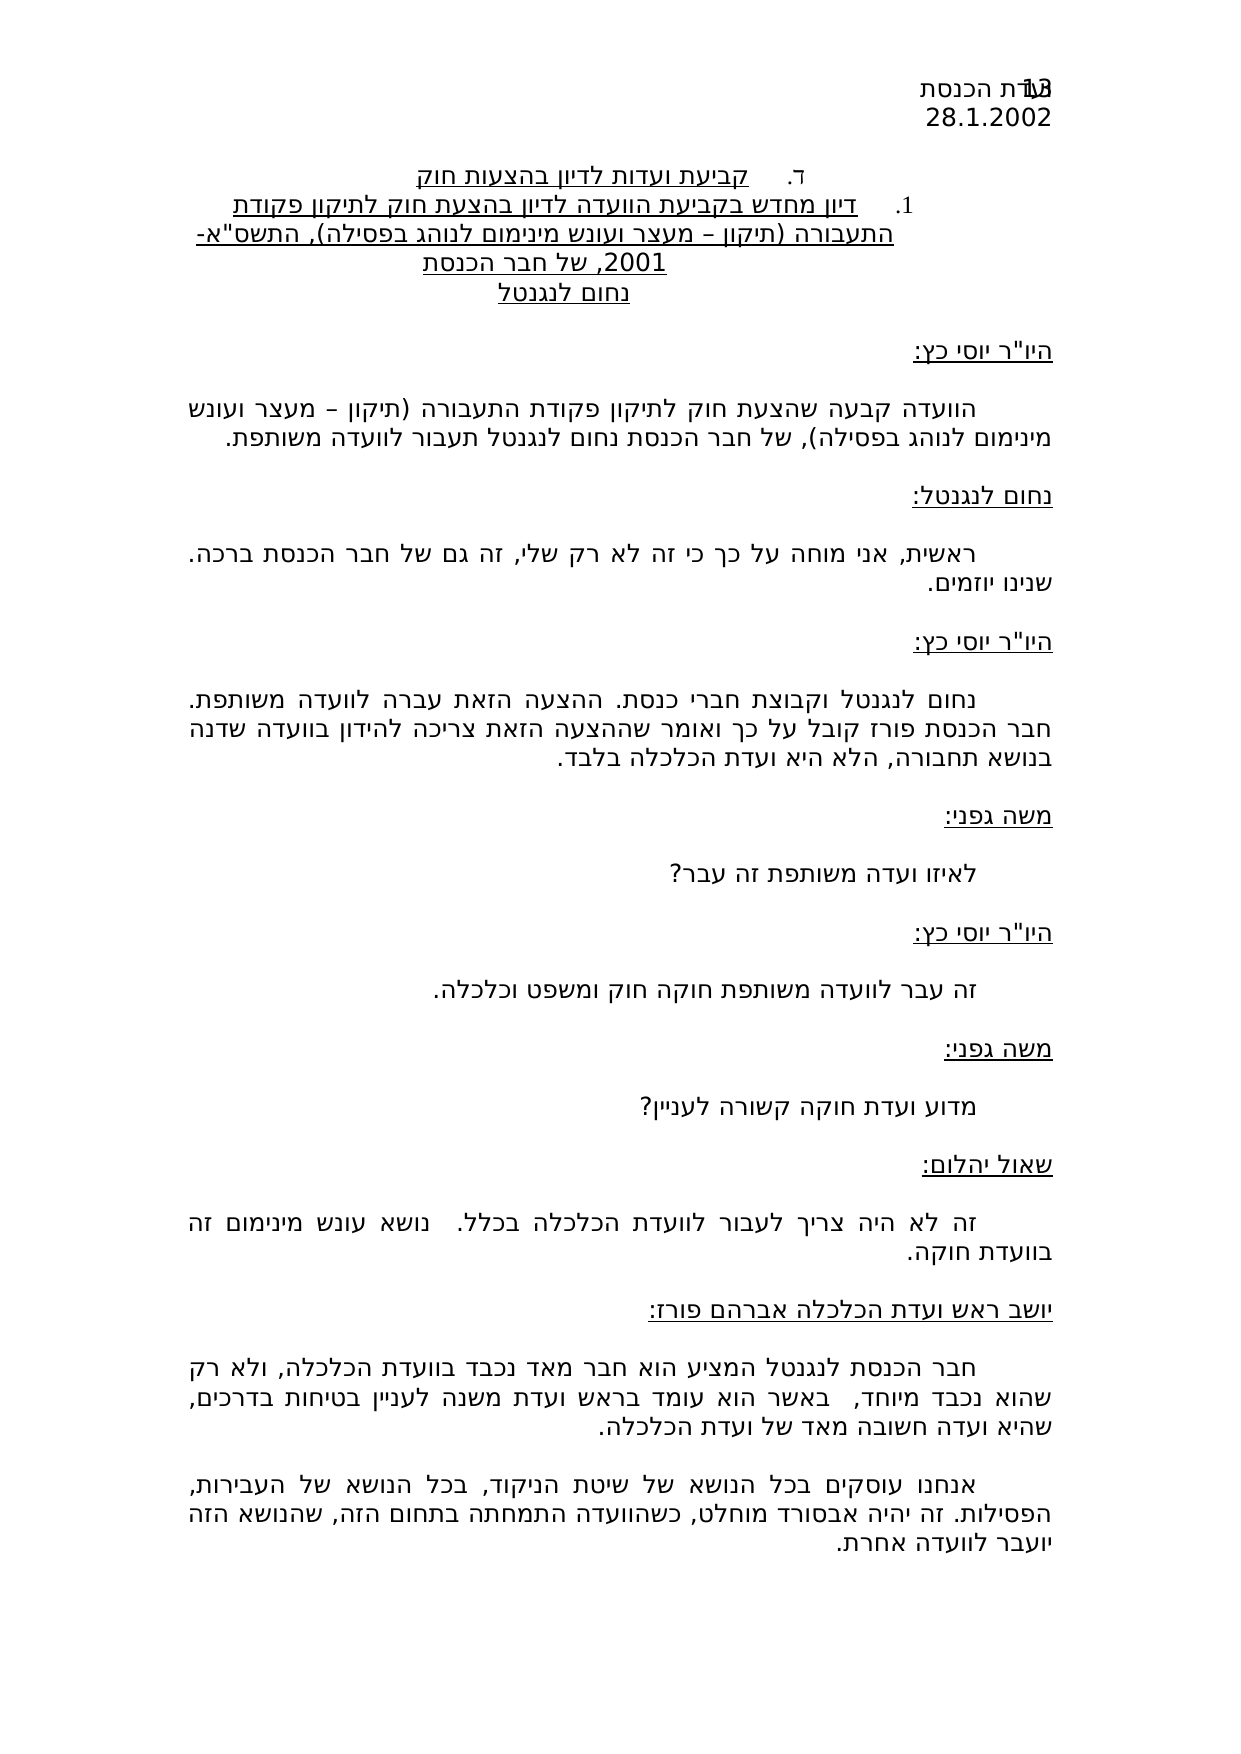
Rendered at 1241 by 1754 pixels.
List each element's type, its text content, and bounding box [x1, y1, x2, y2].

text חבר הכנסת לנגנטל המציע הוא חבר מאד נכבד בוועדת הכלכלה, ולא רק שהוא נכבד מיוחד, באשר הוא עומד בראש ועדת משנה לעניין בטיחות בדרכים, שהיא ועדה חשובה מאד של ועדת הכלכלה. [187, 1353, 1053, 1441]
text אנחנו עוסקים בכל הנושא של שיטת הניקוד, בכל הנושא של העבירות, הפסילות. זה יהיה אבסורד מוחלט, כשהוועדה התמחתה בתחום הזה, שהנושא הזה יועבר לוועדה אחרת. [187, 1470, 1053, 1557]
text מדוע ועדת חוקה קשורה לעניין? [187, 1092, 1053, 1121]
text זה עבר לוועדה משותפת חוקה חוק ומשפט וכלכלה. [187, 976, 1053, 1005]
text משה גפני: [187, 772, 1053, 831]
text שאול יהלום: [187, 1121, 1053, 1179]
subtitle נחום לנגנטל [187, 278, 940, 307]
list קביעת ועדות לדיון בהצעות חוק [187, 161, 1015, 190]
text נחום לנגנטל וקבוצת חברי כנסת. ההצעה הזאת עברה לוועדה משותפת. חבר הכנסת פורז קובל על כך ואומר שההצעה הזאת צריכה להידון בוועדה שדנה בנושא תחבורה, הלא היא ועדת הכלכלה בלבד. [187, 685, 1053, 772]
text זה לא היה צריך לעבור לוועדת הכלכלה בכלל. נושא עונש מינימום זה בוועדת חוקה. [187, 1208, 1053, 1266]
text נחום לנגנטל: [187, 452, 1053, 511]
text ראשית, אני מוחה על כך כי זה לא רק שלי, זה גם של חבר הכנסת ברכה. שנינו יוזמים. [187, 539, 1053, 598]
text היו"ר יוסי כץ: [187, 307, 1053, 365]
text יושב ראש ועדת הכלכלה אברהם פורז: [187, 1266, 1053, 1325]
text היו"ר יוסי כץ: [187, 598, 1053, 656]
list דיון מחדש בקביעת הוועדה לדיון בהצעת חוק לתיקון פקודת התעבורה (תיקון – מעצר ועונש מינימום לנוהג בפסילה), התשס"א-2001, של חבר הכנסת [187, 190, 940, 278]
text לאיזו ועדה משותפת זה עבר? [187, 859, 1053, 888]
text משה גפני: [187, 1005, 1053, 1063]
text הוועדה קבעה שהצעת חוק לתיקון פקודת התעבורה (תיקון – מעצר ועונש מינימום לנוהג בפסילה), של חבר הכנסת נחום לנגנטל תעבור לוועדה משותפת. [187, 394, 1053, 452]
text היו"ר יוסי כץ: [187, 888, 1053, 947]
